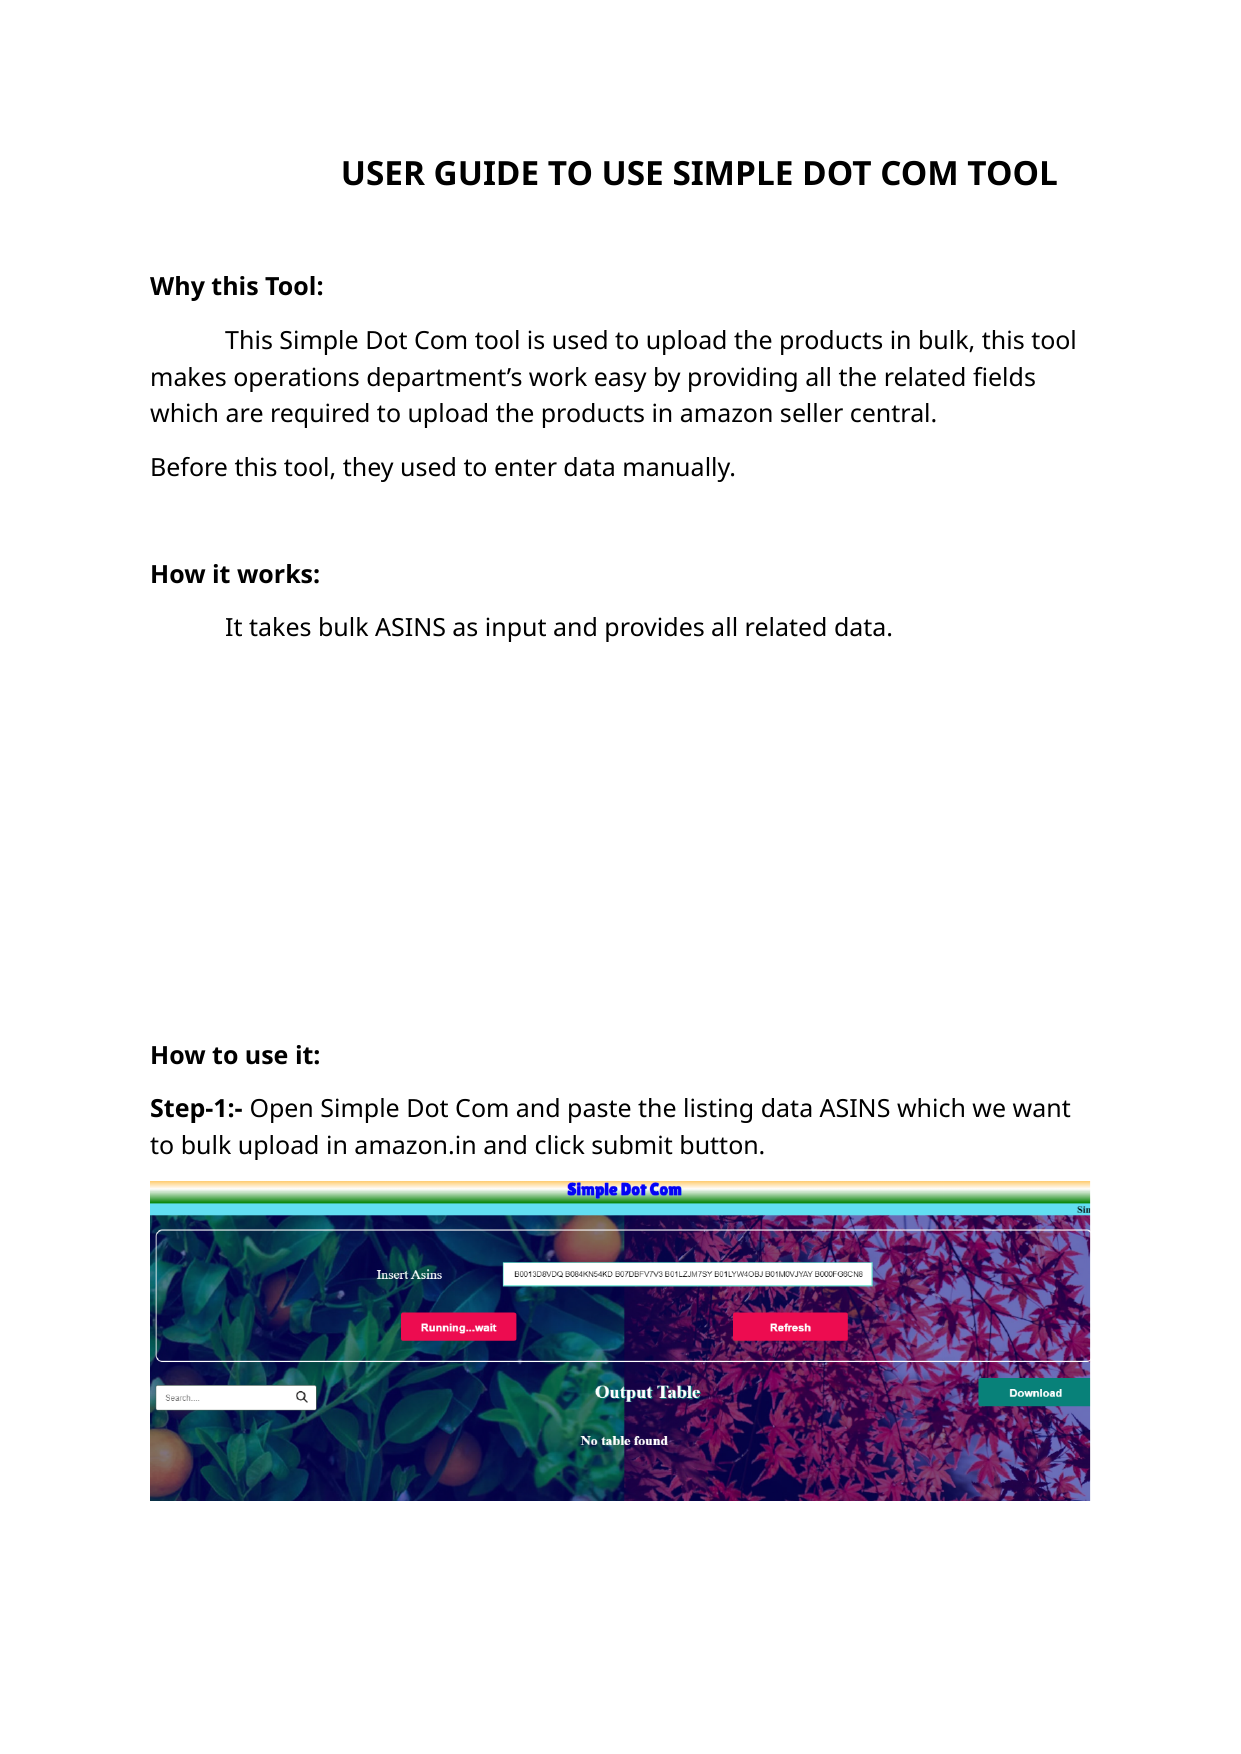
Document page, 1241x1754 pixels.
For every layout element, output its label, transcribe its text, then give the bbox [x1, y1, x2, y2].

text It takes bulk ASINS as input and provides all related data. [150, 610, 1090, 644]
text How to use it: [150, 1037, 1090, 1071]
text Before this tool, they used to enter data manually. [150, 449, 1090, 483]
text Step-1:- Open Simple Dot Com and paste the listing data ASINS which we want to bulk upload in amazon.in and click submit button. [150, 1091, 1090, 1162]
text This Simple Dot Com tool is used to upload the products in bulk, this tool makes operations department’s work easy by providing all the related fields which are required to upload the products in amazon seller central. [150, 322, 1090, 430]
text How it works: [150, 556, 1090, 590]
text Why this Tool: [150, 269, 1090, 303]
text USER GUIDE TO USE SIMPLE DOT COM TOOL [150, 150, 1090, 195]
picture [150, 1181, 1091, 1501]
